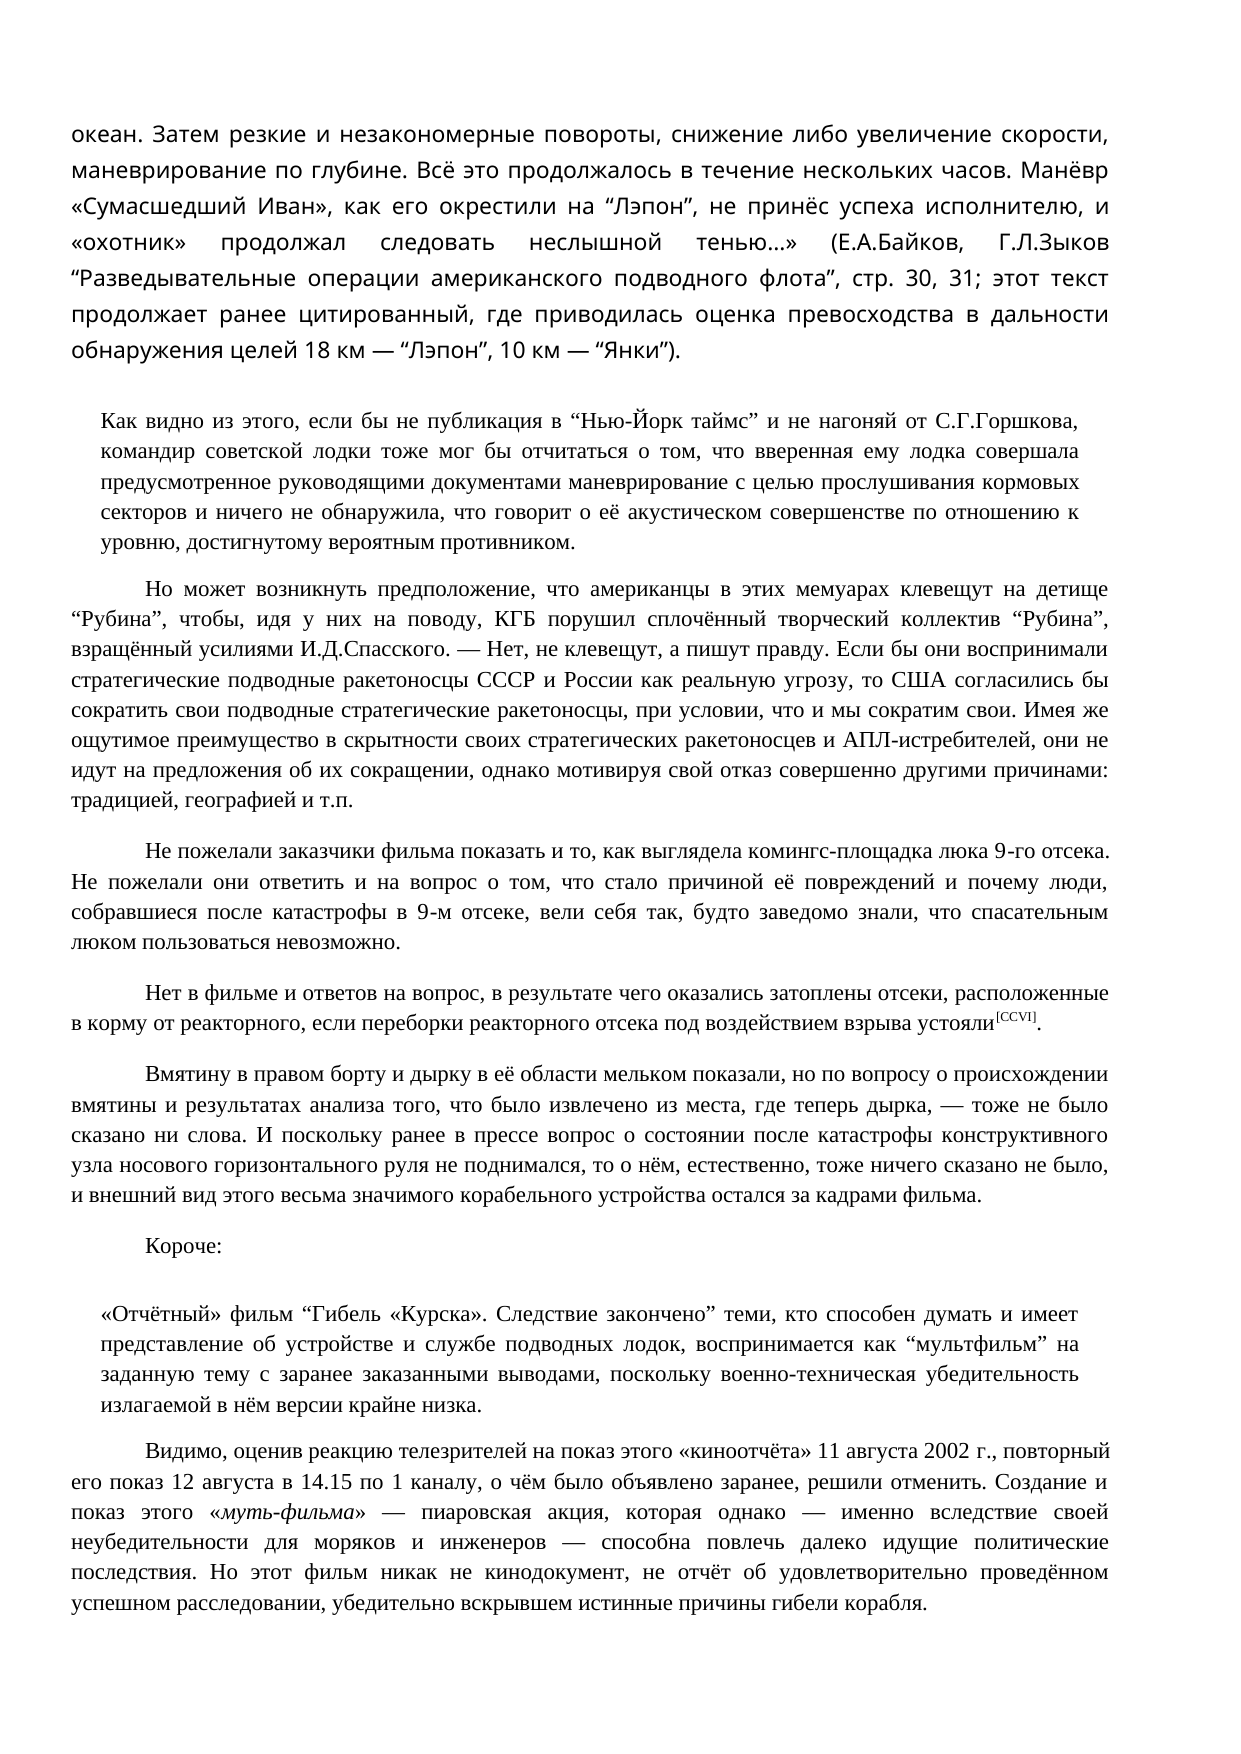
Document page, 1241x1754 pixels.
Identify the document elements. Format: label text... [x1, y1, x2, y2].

text Вмятину в правом борту и дырку в её области мельком показали, но по вопросу о происхождении вмятины и результатах анализа того, что было извлечено из места, где теперь дырка, — тоже не было сказано ни слова. И поскольку ранее в прессе вопрос о состоянии после катастрофы конструктивного узла носового горизонтального руля не поднимался, то о нём, естественно, тоже ничего сказано не было, и внешний вид этого весьма значимого корабельного устройства остался за кадрами фильма. [71, 1060, 1110, 1208]
text Видимо, оценив реакцию телезрителей на показ этого «киноотчёта» 11 августа 2002 г., повторный его показ 12 августа в 14.15 по 1 каналу, о чём было объявлено заранее, решили отменить. Создание и показ этого «муть-фильма» — пиаровская акция, которая однако — именно вследствие своей неубедительности для моряков и инженеров — способна повлечь далеко идущие политические последствия. Но этот фильм никак не кинодокумент, не отчёт об удовлетворительно проведённом успешном расследовании, убедительно вскрывшем истинные причины гибели корабля. [71, 1437, 1110, 1615]
text Не пожелали заказчики фильма показать и то, как выглядела комингс-площадка люка 9-го отсека. Не пожелали они ответить и на вопрос о том, что стало причиной её повреждений и почему люди, собравшиеся после катастрофы в 9-м отсеке, вели себя так, будто заведомо знали, что спасательным люком пользоваться невозможно. [71, 837, 1110, 954]
text Короче: [71, 1232, 1110, 1259]
text Как видно из этого, если бы не публикация в “Нью-Йорк таймс” и не нагоняй от С.Г.Горшкова, командир советской лодки тоже мог бы отчитаться о том, что вверенная ему лодка совершала предусмотренное руководящими документами маневрирование с целью прослушивания кормовых секторов и ничего не обнаружила, что говорит о её акустическом совершенстве по отношению к уровню, достигнутому вероятным противником. [100, 407, 1081, 554]
text Нет в фильме и ответов на вопрос, в результате чего оказались затоплены отсеки, расположенные в корму от реакторного, если переборки реакторного отсека под воздействием взрыва устояли[CCVI]. [71, 979, 1110, 1036]
text Но может возникнуть предположение, что американцы в этих мемуарах клевещут на детище “Рубина”, чтобы, идя у них на поводу, КГБ порушил сплочённый творческий коллектив “Рубина”, взращённый усилиями И.Д.Спасского. — Нет, не клевещут, а пишут правду. Если бы они воспринимали стратегические подводные ракетоносцы СССР и России как реальную угрозу, то США согласились бы сократить свои подводные стратегические ракетоносцы, при условии, что и мы сократим свои. Имея же ощутимое преимущество в скрытности своих стратегических ракетоносцев и АПЛ-истребителей, они не идут на предложения об их сокращении, однако мотивируя свой отказ совершенно другими причинами: традицией, географией и т.п. [71, 575, 1110, 813]
text «Отчётный» фильм “Гибель «Курска». Следствие закончено” теми, кто способен думать и имеет представление об устройстве и службе подводных лодок, воспринимается как “мультфильм” на заданную тему с заранее заказанными выводами, поскольку военно-техническая убедительность излагаемой в нём версии крайне низка. [100, 1300, 1081, 1417]
